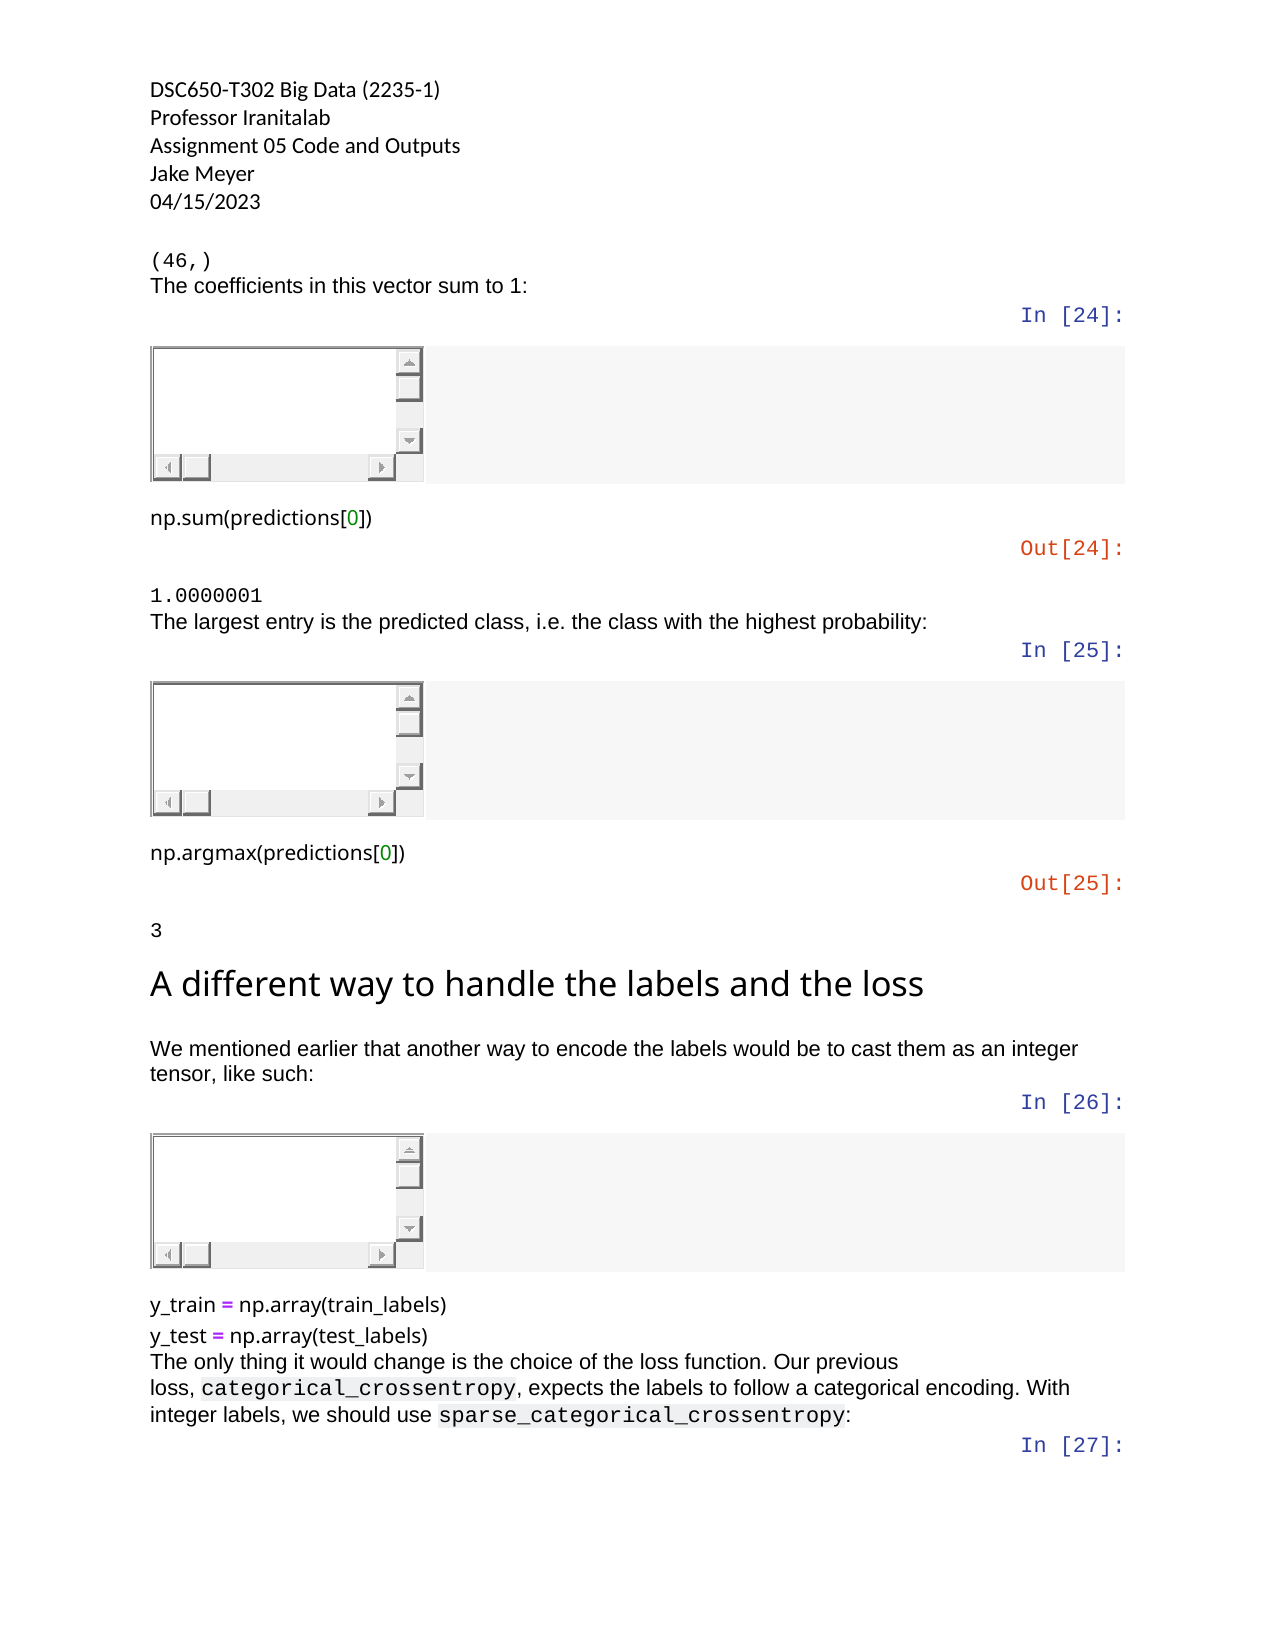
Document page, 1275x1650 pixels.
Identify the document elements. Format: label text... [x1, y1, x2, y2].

text In [24]: [150, 299, 1125, 329]
text Out[24]: [150, 531, 1125, 562]
text Out[25]: [150, 867, 1125, 897]
text In [25]: [150, 634, 1125, 664]
text 1.0000001 [150, 578, 1125, 609]
text The coefficients in this vector sum to 1: [150, 273, 1125, 299]
text In [26]: [150, 1086, 1125, 1116]
text 3 [150, 914, 1125, 944]
text np.sum(predictions[0]) [150, 501, 1125, 531]
text np.argmax(predictions[0]) [150, 836, 1125, 867]
text y_train = np.array(train_labels) [150, 1288, 1125, 1319]
text y_test = np.array(test_labels) [150, 1319, 1125, 1349]
text (46,) [150, 243, 1125, 273]
subtitle A different way to handle the labels and the loss [150, 960, 1125, 1007]
text The largest entry is the predicted class, i.e. the class with the highest probability: [150, 609, 1125, 634]
text We mentioned earlier that another way to encode the labels would be to cast them as an integer tensor, like such: [150, 1036, 1125, 1086]
text In [27]: [150, 1428, 1125, 1459]
text The only thing it would change is the choice of the loss function. Our previous loss, categorical_crossentropy, expects the labels to follow a categorical encoding. With integer labels, we should use sparse_categorical_crossentropy: [150, 1349, 1125, 1428]
